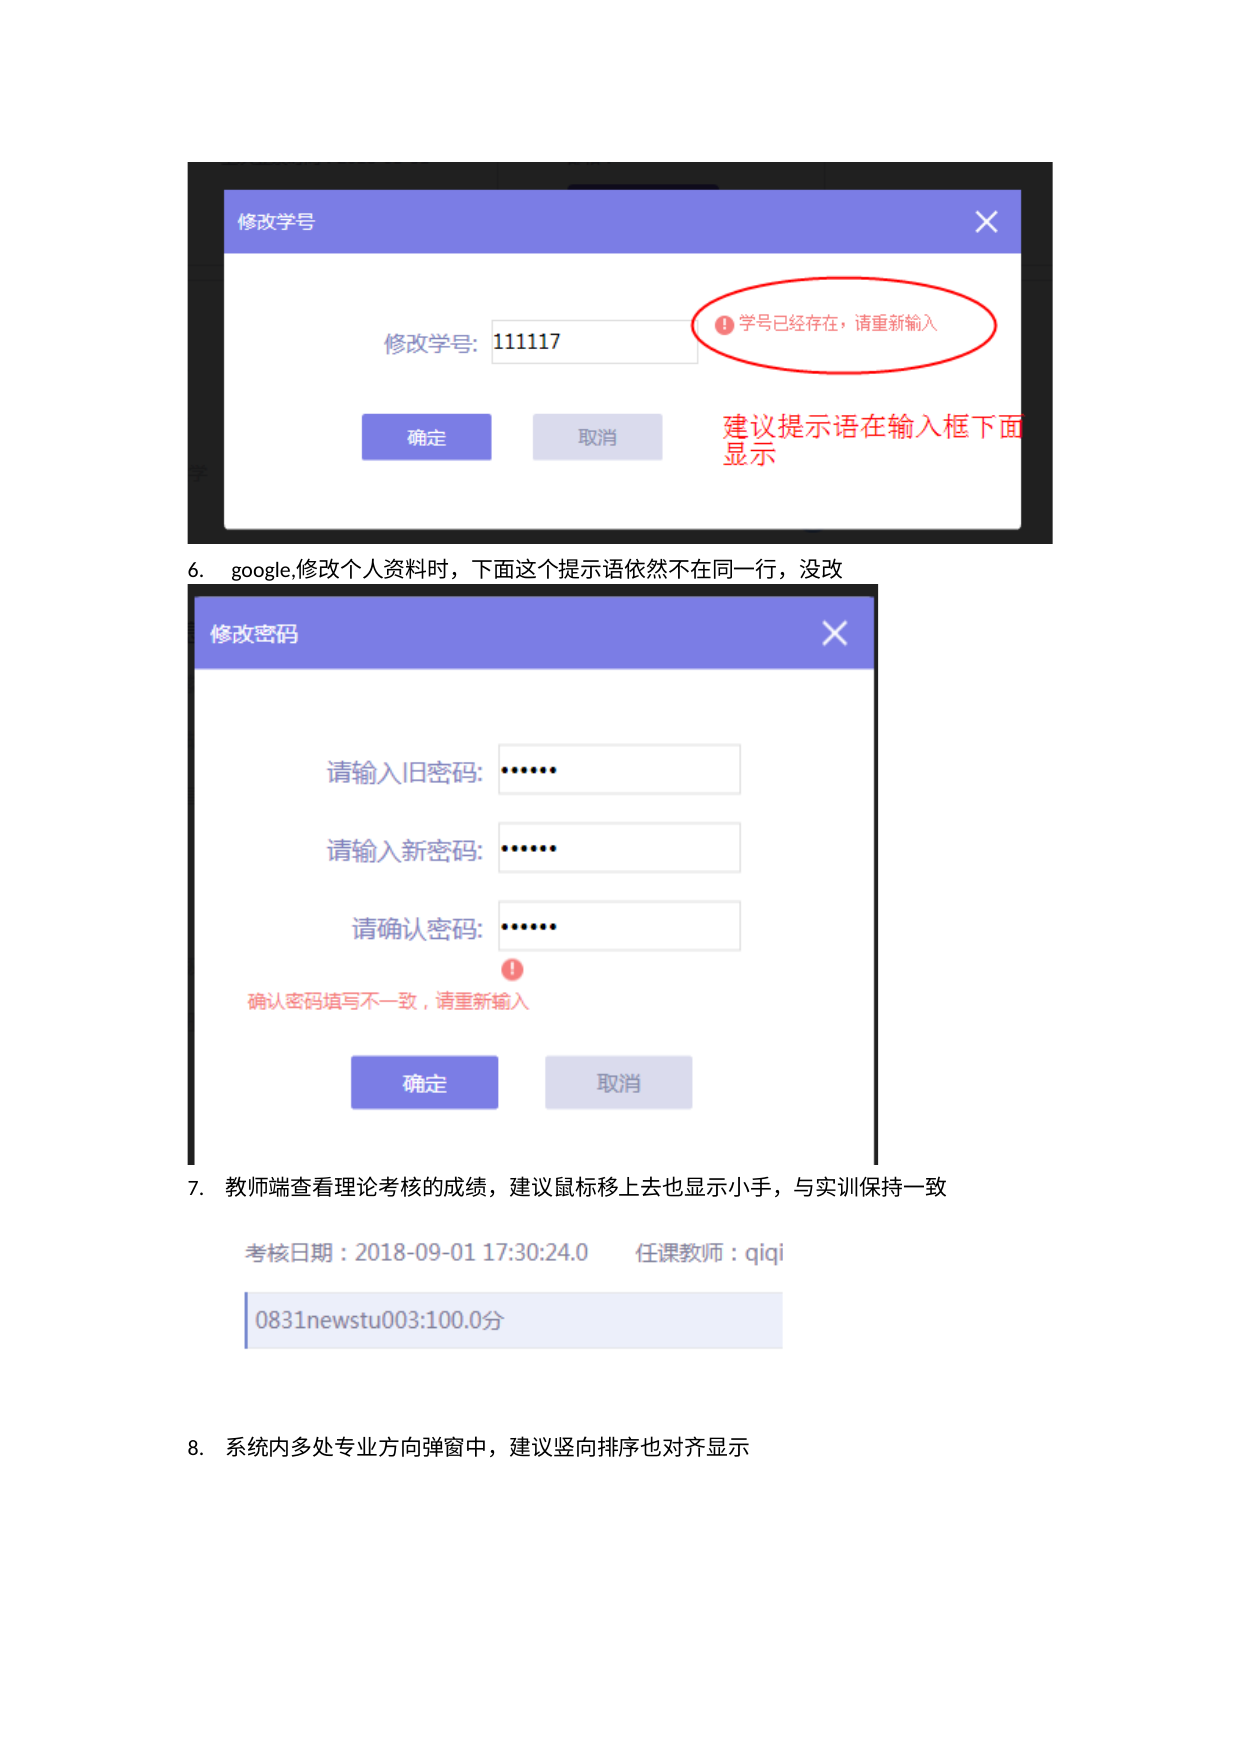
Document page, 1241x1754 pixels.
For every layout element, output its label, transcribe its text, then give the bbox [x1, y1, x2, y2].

picture [187, 1202, 783, 1420]
list google,修改个人资料时，下面这个提示语依然不在同一行，没改 [187, 552, 1053, 584]
list 教师端查看理论考核的成绩，建议鼠标移上去也显示小手，与实训保持一致 [187, 1169, 1053, 1202]
picture [187, 584, 879, 1165]
picture [187, 162, 1053, 544]
list 系统内多处专业方向弹窗中，建议竖向排序也对齐显示 [187, 1429, 1053, 1462]
